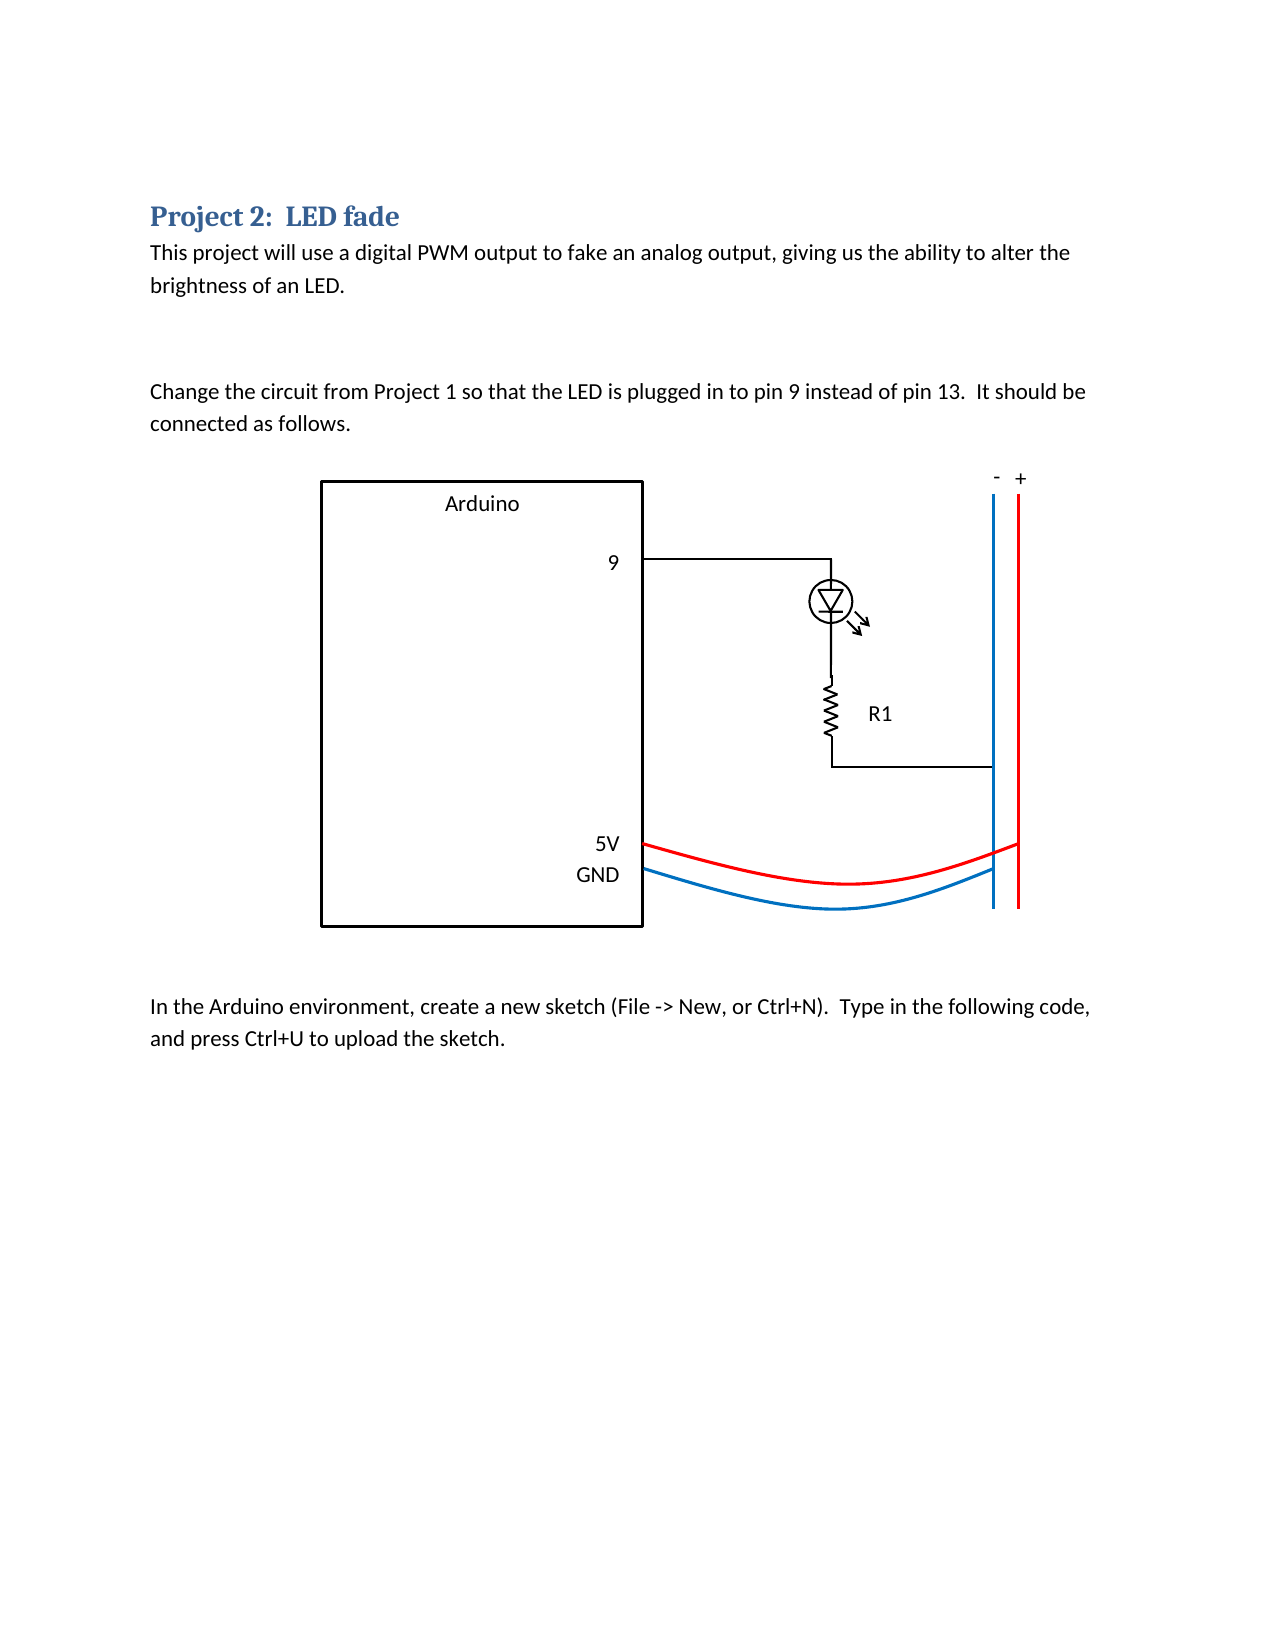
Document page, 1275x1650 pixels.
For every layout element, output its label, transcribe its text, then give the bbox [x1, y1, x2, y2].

text In the Arduino environment, create a new sketch (File -> New, or Ctrl+N). Type in the following code, and press Ctrl+U to upload the sketch. [150, 992, 1125, 1052]
text This project will use a digital PWM output to fake an analog output, giving us the ability to alter the brightness of an LED. [150, 238, 1125, 299]
subtitle Project 2: LED fade [150, 200, 1125, 233]
text Change the circuit from Project 1 so that the LED is plugged in to pin 9 instead of pin 13. It should be connected as follows. [150, 377, 1125, 437]
